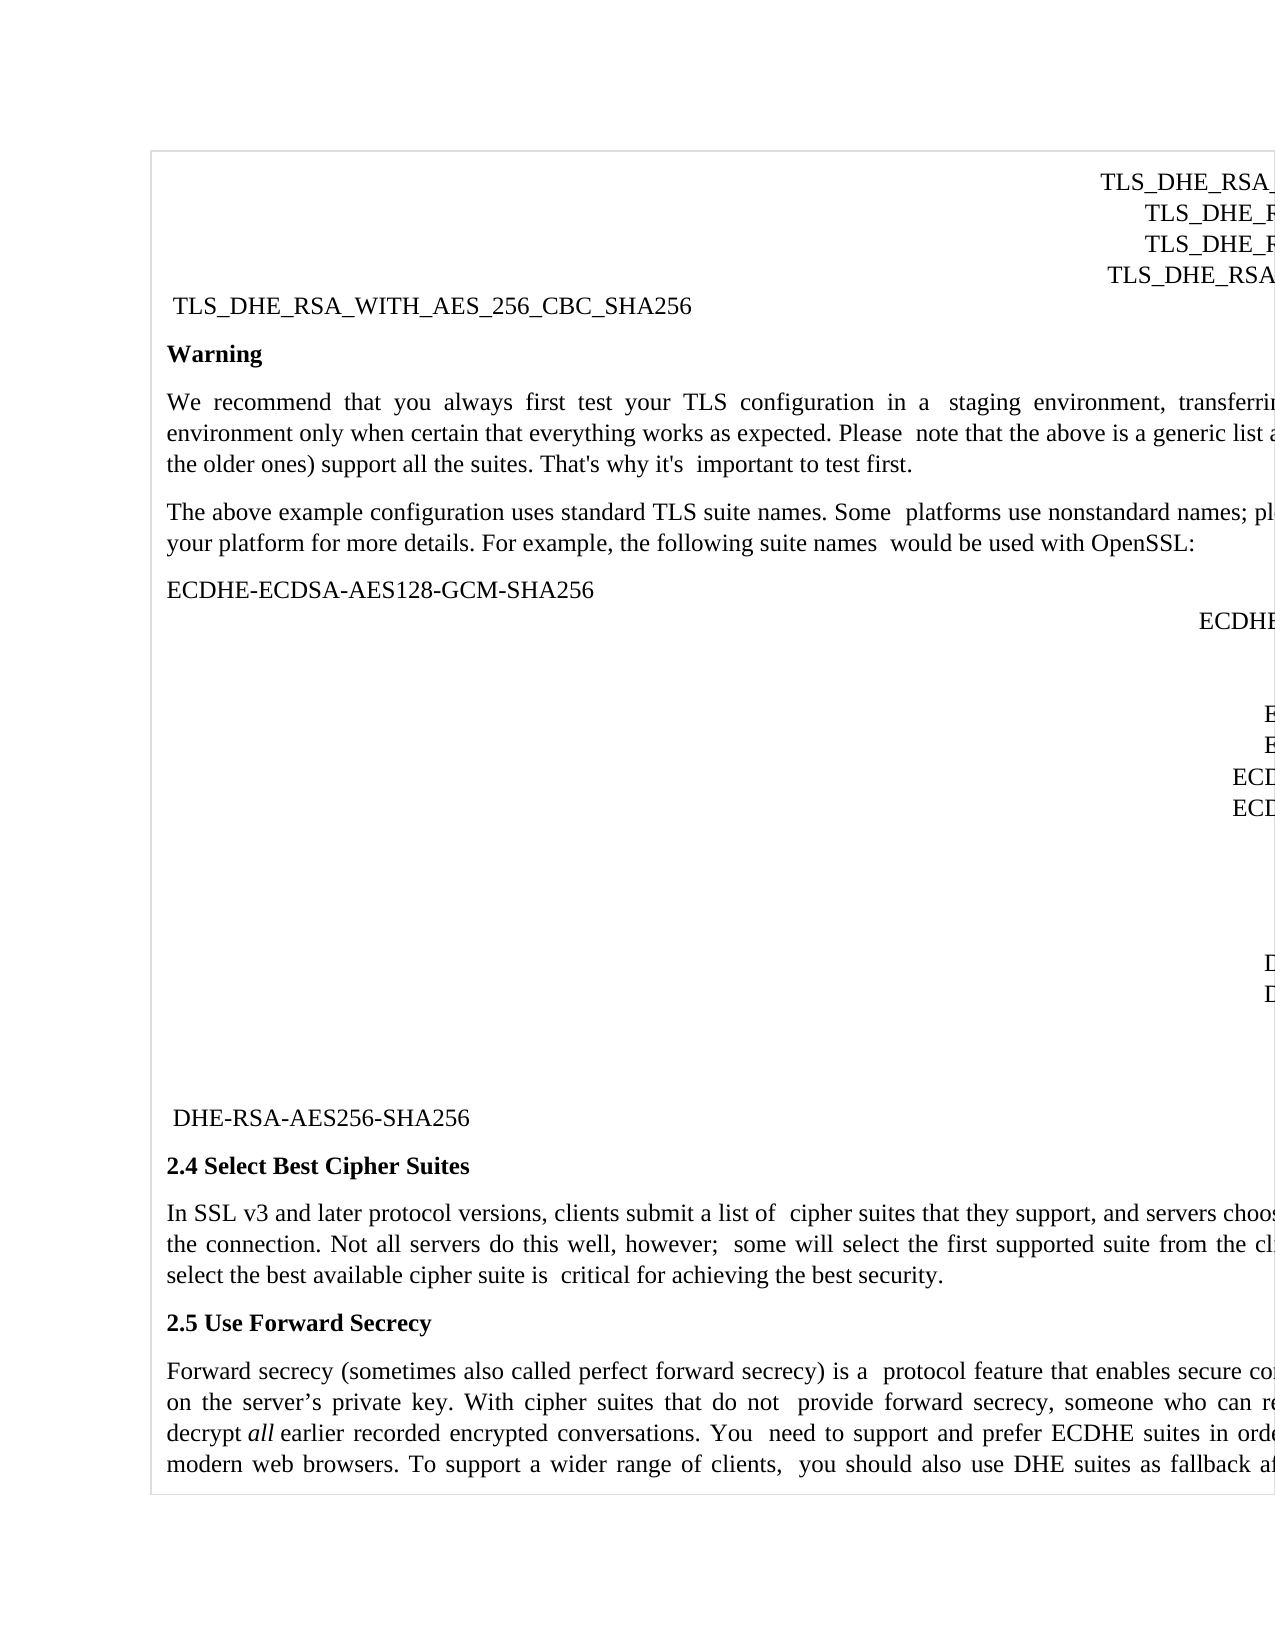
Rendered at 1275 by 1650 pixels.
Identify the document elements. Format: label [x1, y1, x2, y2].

table_header [152, 152, 1274, 1493]
